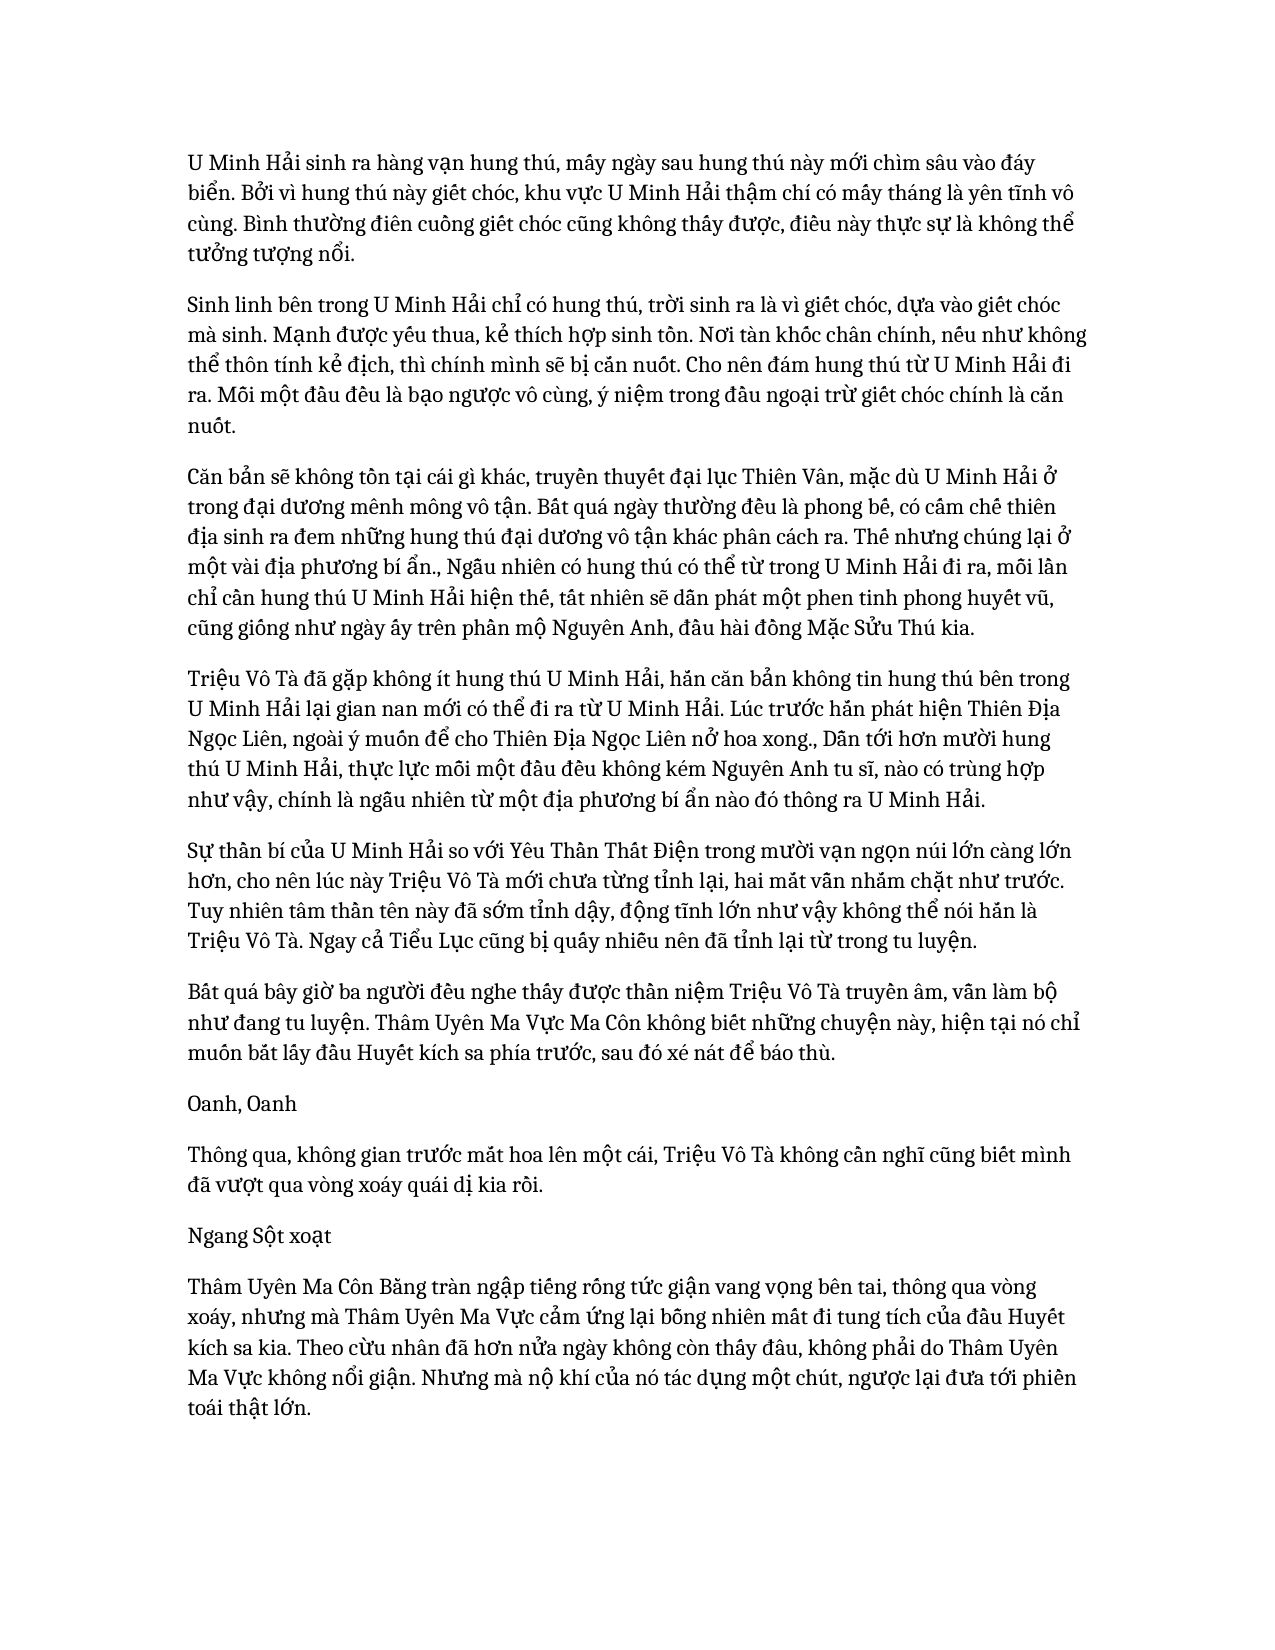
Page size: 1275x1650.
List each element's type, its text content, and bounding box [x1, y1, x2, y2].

text Triệu Vô Tà đã gặp không ít hung thú U Minh Hải, hắn căn bản không tin hung thú bên trong U Minh Hải lại gian nan mới có thể đi ra từ U Minh Hải. Lúc trước hắn phát hiện Thiên Địa Ngọc Liên, ngoài ý muốn để cho Thiên Địa Ngọc Liên nở hoa xong., Dẫn tới hơn mười hung thú U Minh Hải, thực lực mỗi một đầu đều không kém Nguyên Anh tu sĩ, nào có trùng hợp như vậy, chính là ngẫu nhiên từ một địa phương bí ẩn nào đó thông ra U Minh Hải. [187, 666, 1087, 813]
text Oanh, Oanh [187, 1091, 1087, 1117]
text Thông qua, không gian trước mắt hoa lên một cái, Triệu Vô Tà không cần nghĩ cũng biết mình đã vượt qua vòng xoáy quái dị kia rồi. [187, 1142, 1087, 1198]
text Thâm Uyên Ma Côn Bằng tràn ngập tiếng rống tức giận vang vọng bên tai, thông qua vòng xoáy, nhưng mà Thâm Uyên Ma Vực cảm ứng lại bỗng nhiên mất đi tung tích của đầu Huyết kích sa kia. Theo cừu nhân đã hơn nửa ngày không còn thấy đâu, không phải do Thâm Uyên Ma Vực không nổi giận. Nhưng mà nộ khí của nó tác dụng một chút, ngược lại đưa tới phiền toái thật lớn. [187, 1274, 1087, 1421]
text Căn bản sẽ không tồn tại cái gì khác, truyền thuyết đại lục Thiên Vân, mặc dù U Minh Hải ở trong đại dương mênh mông vô tận. Bất quá ngày thường đều là phong bế, có cấm chế thiên địa sinh ra đem những hung thú đại dương vô tận khác phân cách ra. Thế nhưng chúng lại ở một vài địa phương bí ẩn., Ngẫu nhiên có hung thú có thể từ trong U Minh Hải đi ra, mỗi lần chỉ cần hung thú U Minh Hải hiện thế, tất nhiên sẽ dẫn phát một phen tinh phong huyết vũ, cũng giống như ngày ấy trên phần mộ Nguyên Anh, đầu hài đồng Mặc Sửu Thú kia. [187, 463, 1087, 641]
text Ngang Sột xoạt [187, 1223, 1087, 1249]
text Sự thần bí của U Minh Hải so với Yêu Thần Thất Điện trong mười vạn ngọn núi lớn càng lớn hơn, cho nên lúc này Triệu Vô Tà mới chưa từng tỉnh lại, hai mắt vẫn nhắm chặt như trước. Tuy nhiên tâm thần tên này đã sớm tỉnh dậy, động tĩnh lớn như vậy không thể nói hắn là Triệu Vô Tà. Ngay cả Tiểu Lục cũng bị quấy nhiễu nên đã tỉnh lại từ trong tu luyện. [187, 837, 1087, 954]
text U Minh Hải sinh ra hàng vạn hung thú, mấy ngày sau hung thú này mới chìm sâu vào đáy biển. Bởi vì hung thú này giết chóc, khu vực U Minh Hải thậm chí có mấy tháng là yên tĩnh vô cùng. Bình thường điên cuồng giết chóc cũng không thấy được, điều này thực sự là không thể tưởng tượng nổi. [187, 150, 1087, 267]
text Sinh linh bên trong U Minh Hải chỉ có hung thú, trời sinh ra là vì giết chóc, dựa vào giết chóc mà sinh. Mạnh được yếu thua, kẻ thích hợp sinh tồn. Nơi tàn khốc chân chính, nếu như không thể thôn tính kẻ địch, thì chính mình sẽ bị cắn nuốt. Cho nên đám hung thú từ U Minh Hải đi ra. Mỗi một đầu đều là bạo ngược vô cùng, ý niệm trong đầu ngoại trừ giết chóc chính là cắn nuốt. [187, 292, 1087, 439]
text Bất quá bây giờ ba người đều nghe thấy được thần niệm Triệu Vô Tà truyền âm, vẫn làm bộ như đang tu luyện. Thâm Uyên Ma Vực Ma Côn không biết những chuyện này, hiện tại nó chỉ muốn bắt lấy đầu Huyết kích sa phía trước, sau đó xé nát để báo thù. [187, 979, 1087, 1066]
